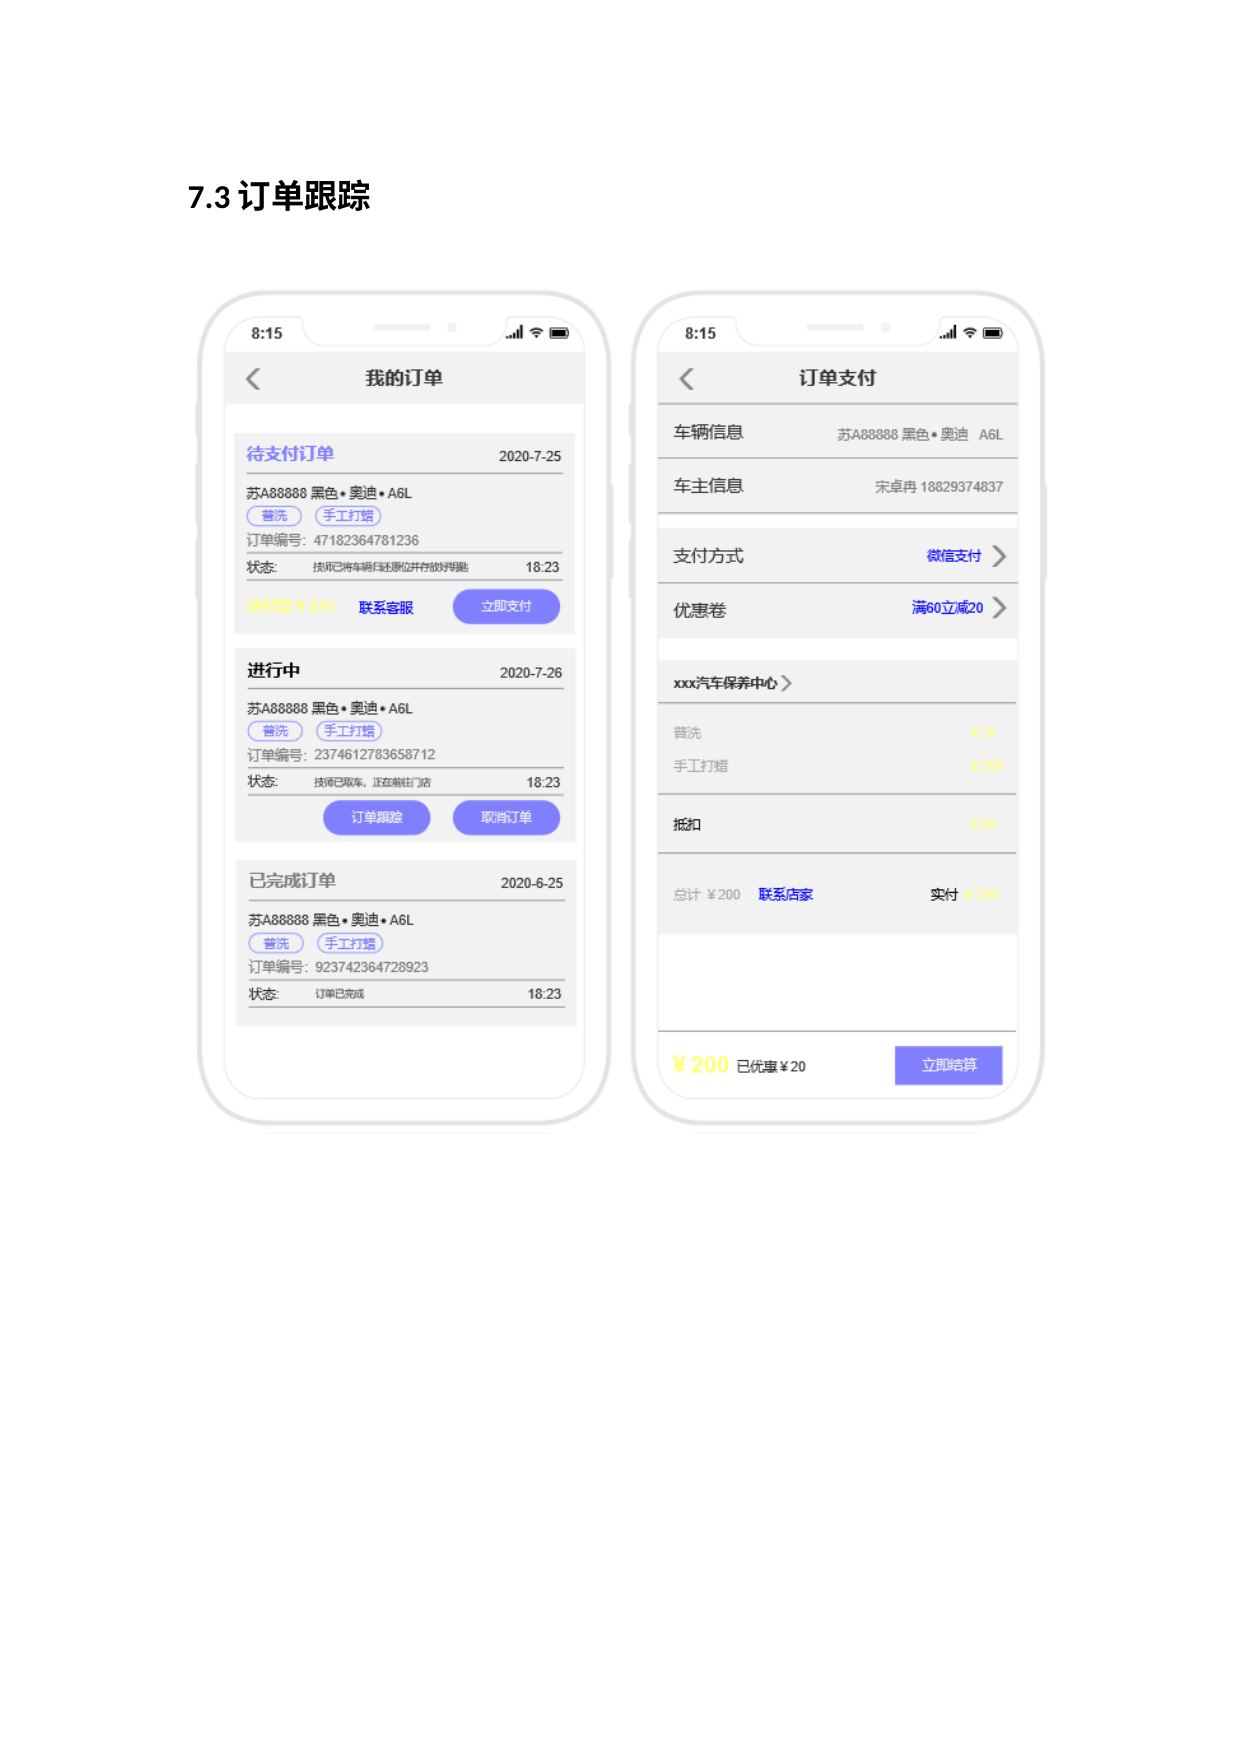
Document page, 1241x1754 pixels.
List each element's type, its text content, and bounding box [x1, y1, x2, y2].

picture [187, 288, 1053, 1134]
subtitle 7.3 订单跟踪 [187, 162, 1053, 227]
